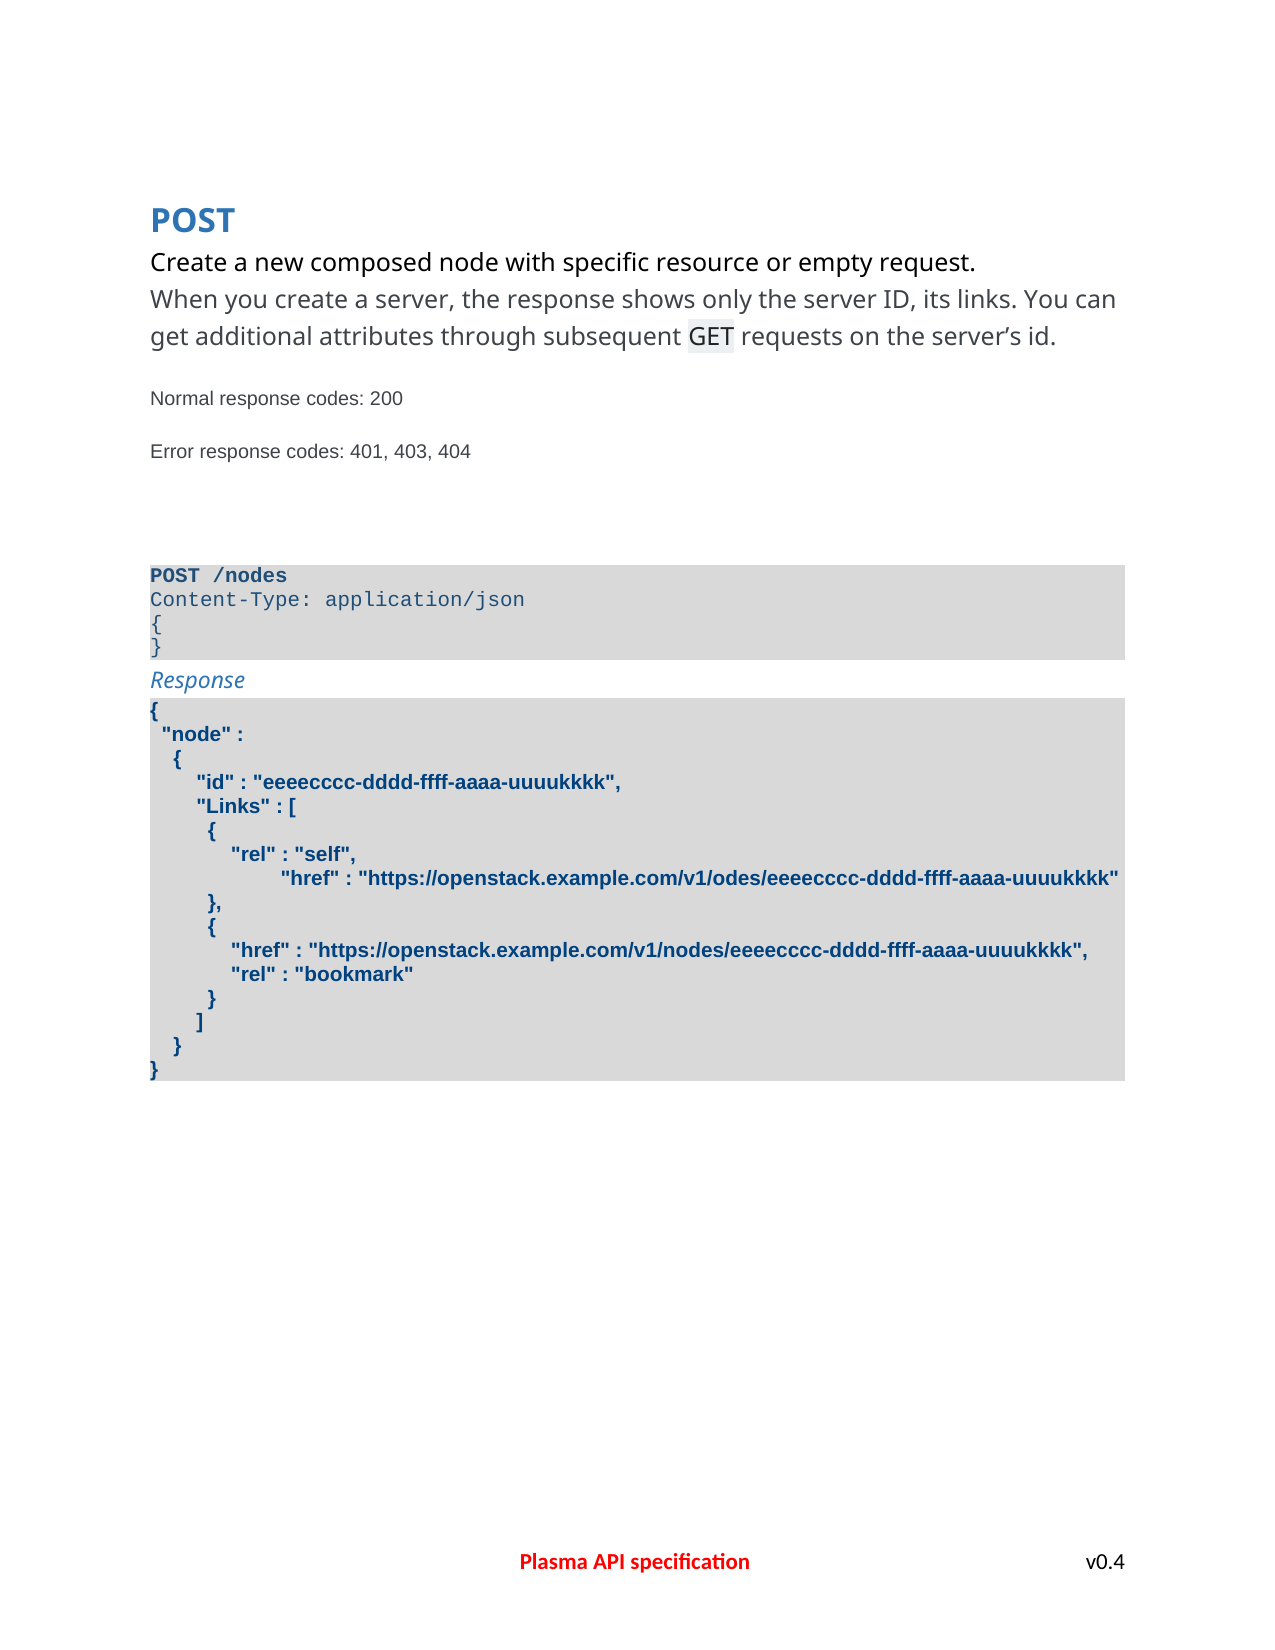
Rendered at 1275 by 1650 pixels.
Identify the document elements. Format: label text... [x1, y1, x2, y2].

text "id" : "eeeecccc-dddd-ffff-aaaa-uuuukkkk", [150, 770, 1125, 794]
text "Links" : [ [150, 794, 1125, 818]
text "node" : [150, 722, 1125, 746]
subtitle POST Create a new composed node with specific resource or empty request. [150, 197, 1125, 279]
text Content-Type: application/json [150, 589, 1125, 613]
text } [150, 985, 1125, 1009]
subtitle Response [150, 664, 1125, 695]
text { [150, 613, 1125, 636]
text Normal response codes: 200 [150, 372, 1125, 409]
text POST /nodes [150, 565, 1125, 589]
text { [150, 818, 1125, 842]
text } [150, 1057, 1125, 1081]
text "href" : "https://openstack.example.com/v1/nodes/eeeecccc-dddd-ffff-aaaa-uuuukkkk", [150, 937, 1125, 961]
text When you create a server, the response shows only the server ID, its links. You can get additional attributes through subsequent GET requests on the server’s id. [150, 282, 1125, 353]
text { [150, 698, 1125, 722]
text }, [150, 889, 1125, 913]
text Error response codes: 401, 403, 404 [150, 425, 1125, 463]
text "href" : "https://openstack.example.com/v1/odes/eeeecccc-dddd-ffff-aaaa-uuuukkkk" [150, 866, 1125, 889]
text } [150, 636, 1125, 660]
text "rel" : "self", [150, 842, 1125, 866]
text "rel" : "bookmark" [150, 961, 1125, 985]
text } [150, 1033, 1125, 1057]
text ] [150, 1009, 1125, 1033]
text { [150, 746, 1125, 770]
text { [150, 913, 1125, 937]
